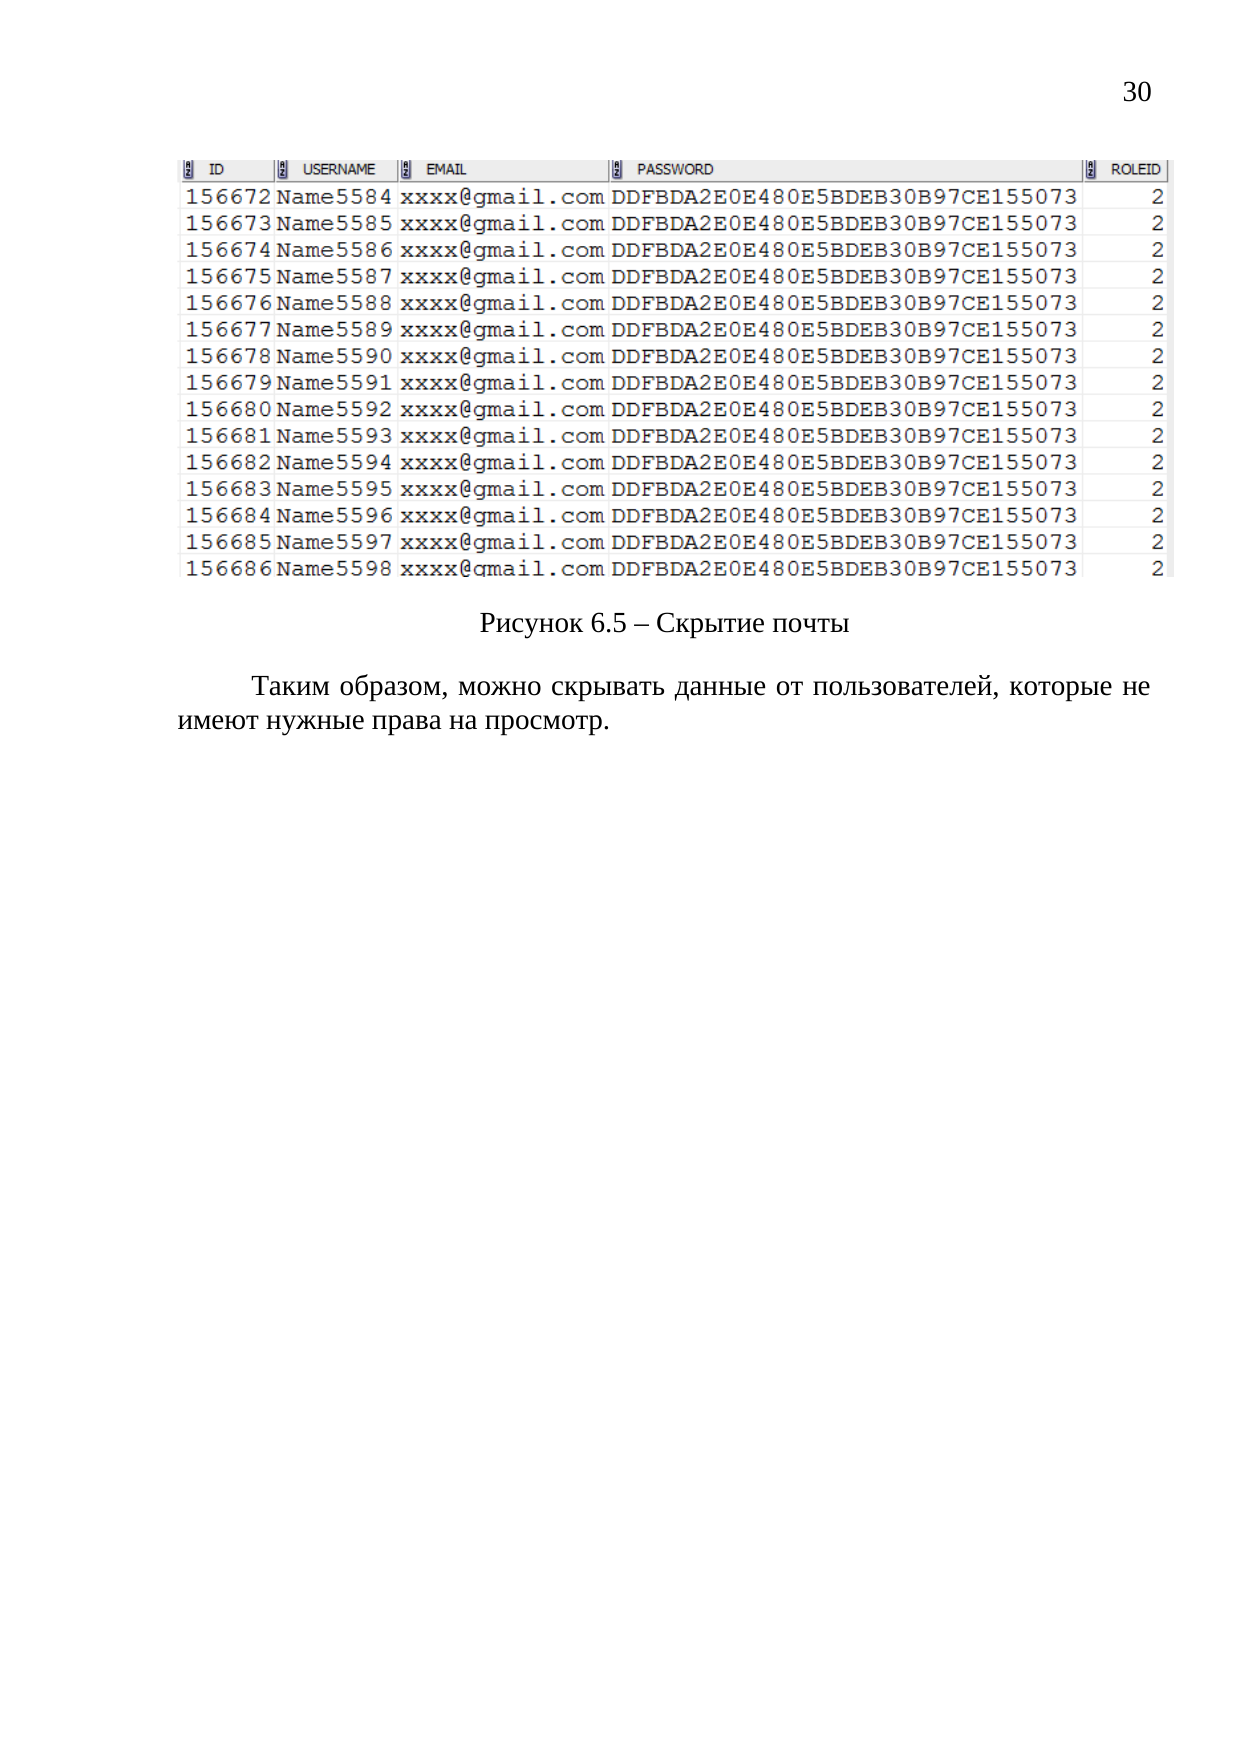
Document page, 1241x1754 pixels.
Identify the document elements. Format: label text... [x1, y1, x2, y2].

text Рисунок 6.5 – Скрытие почты [177, 606, 1152, 639]
text Таким образом, можно скрывать данные от пользователей, которые не имеют нужные права на просмотр. [177, 668, 1152, 735]
picture [177, 160, 1174, 577]
